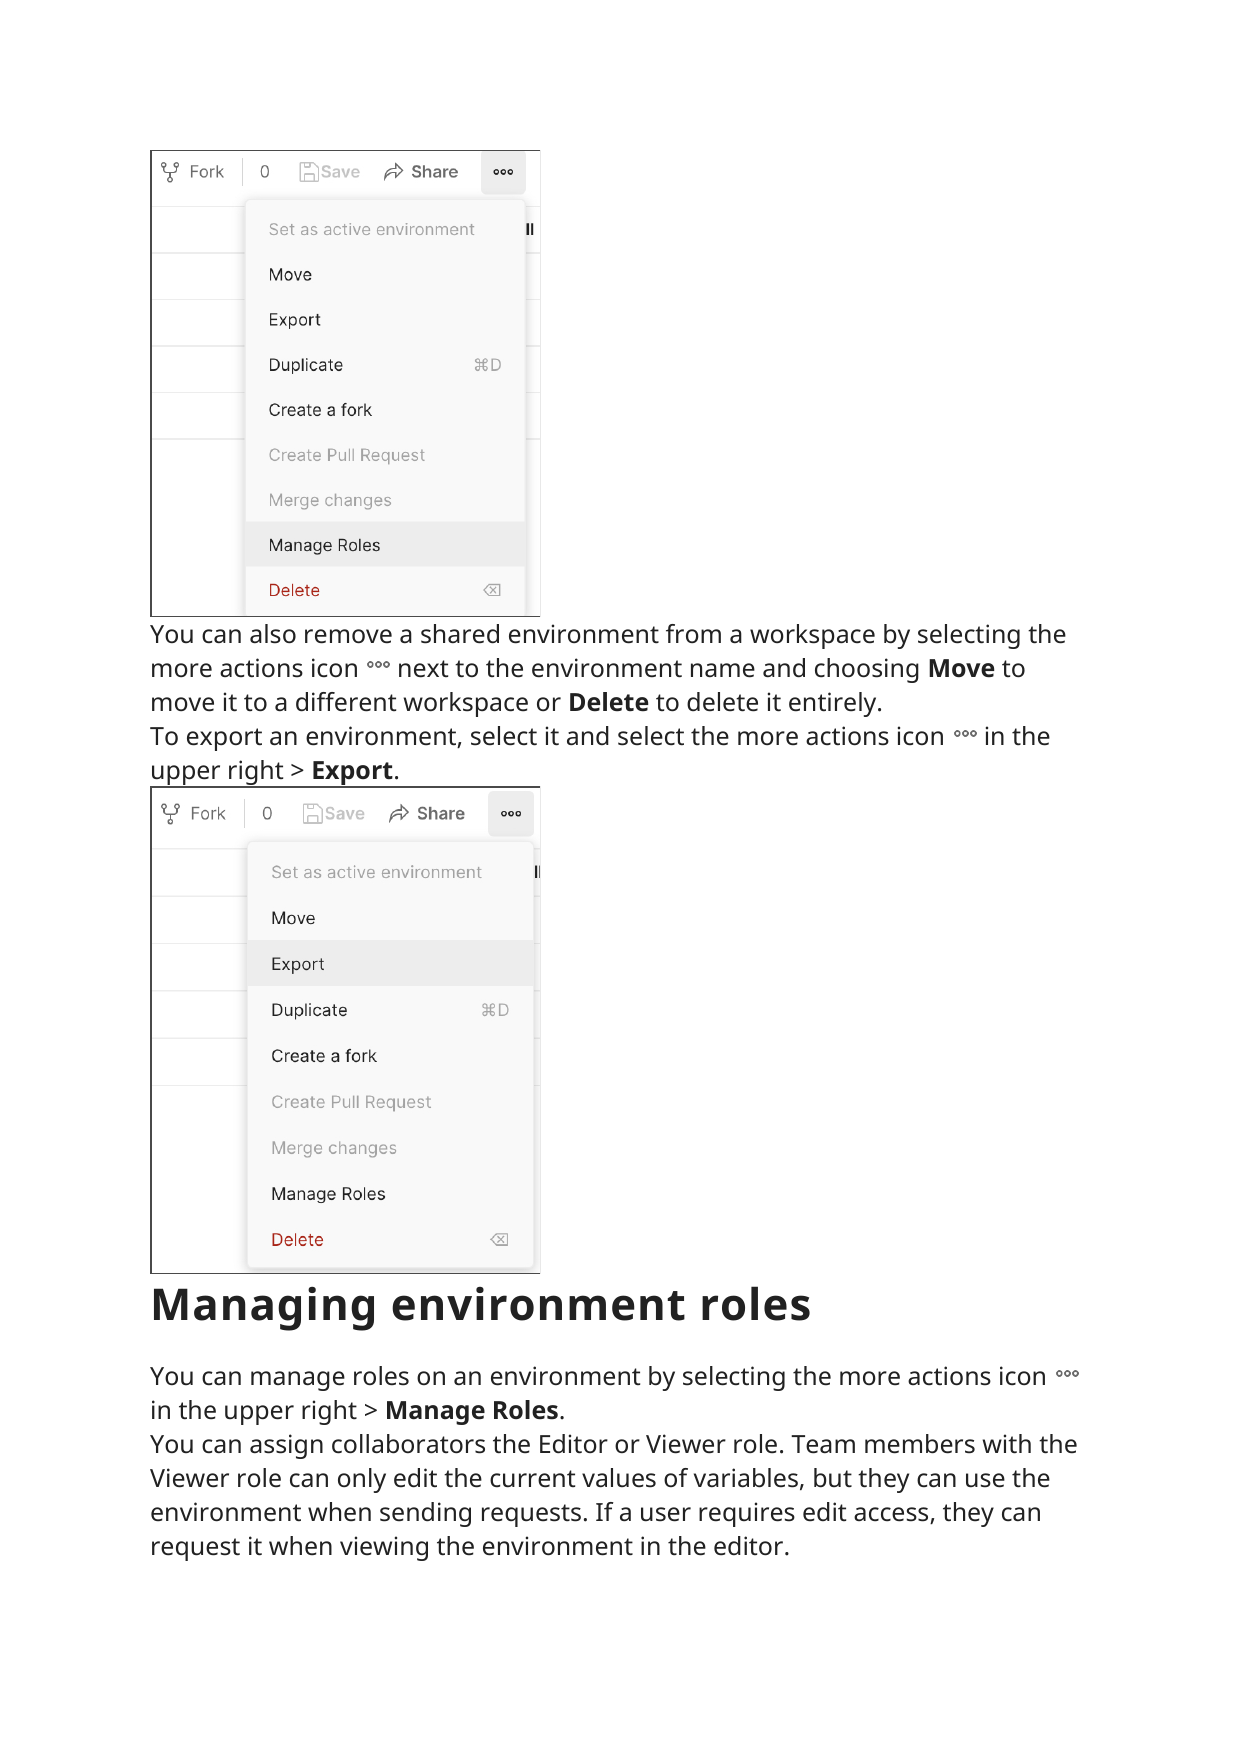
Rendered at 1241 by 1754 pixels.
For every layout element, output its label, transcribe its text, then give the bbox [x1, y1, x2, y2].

picture [1054, 1360, 1080, 1386]
text You can manage roles on an environment by selecting the more actions icon in the upper right > Manage Roles. [150, 1359, 1090, 1427]
picture [365, 652, 391, 677]
text Managing environment roles [150, 1274, 1090, 1334]
text To export an environment, select it and select the more actions icon in the upper right > Export. [150, 718, 1090, 787]
text You can assign collaborators the Editor or Viewer role. Team members with the Viewer role can only edit the current values of variables, but they can use the environment when sending requests. If a user requires edit access, they can request it when viewing the environment in the editor. [150, 1427, 1090, 1563]
picture [150, 786, 540, 1274]
picture [952, 720, 978, 746]
picture [150, 150, 540, 617]
text You can also remove a shared environment from a workspace by selecting the more actions icon next to the environment name and choosing Move to move it to a different workspace or Delete to delete it entirely. [150, 616, 1090, 718]
